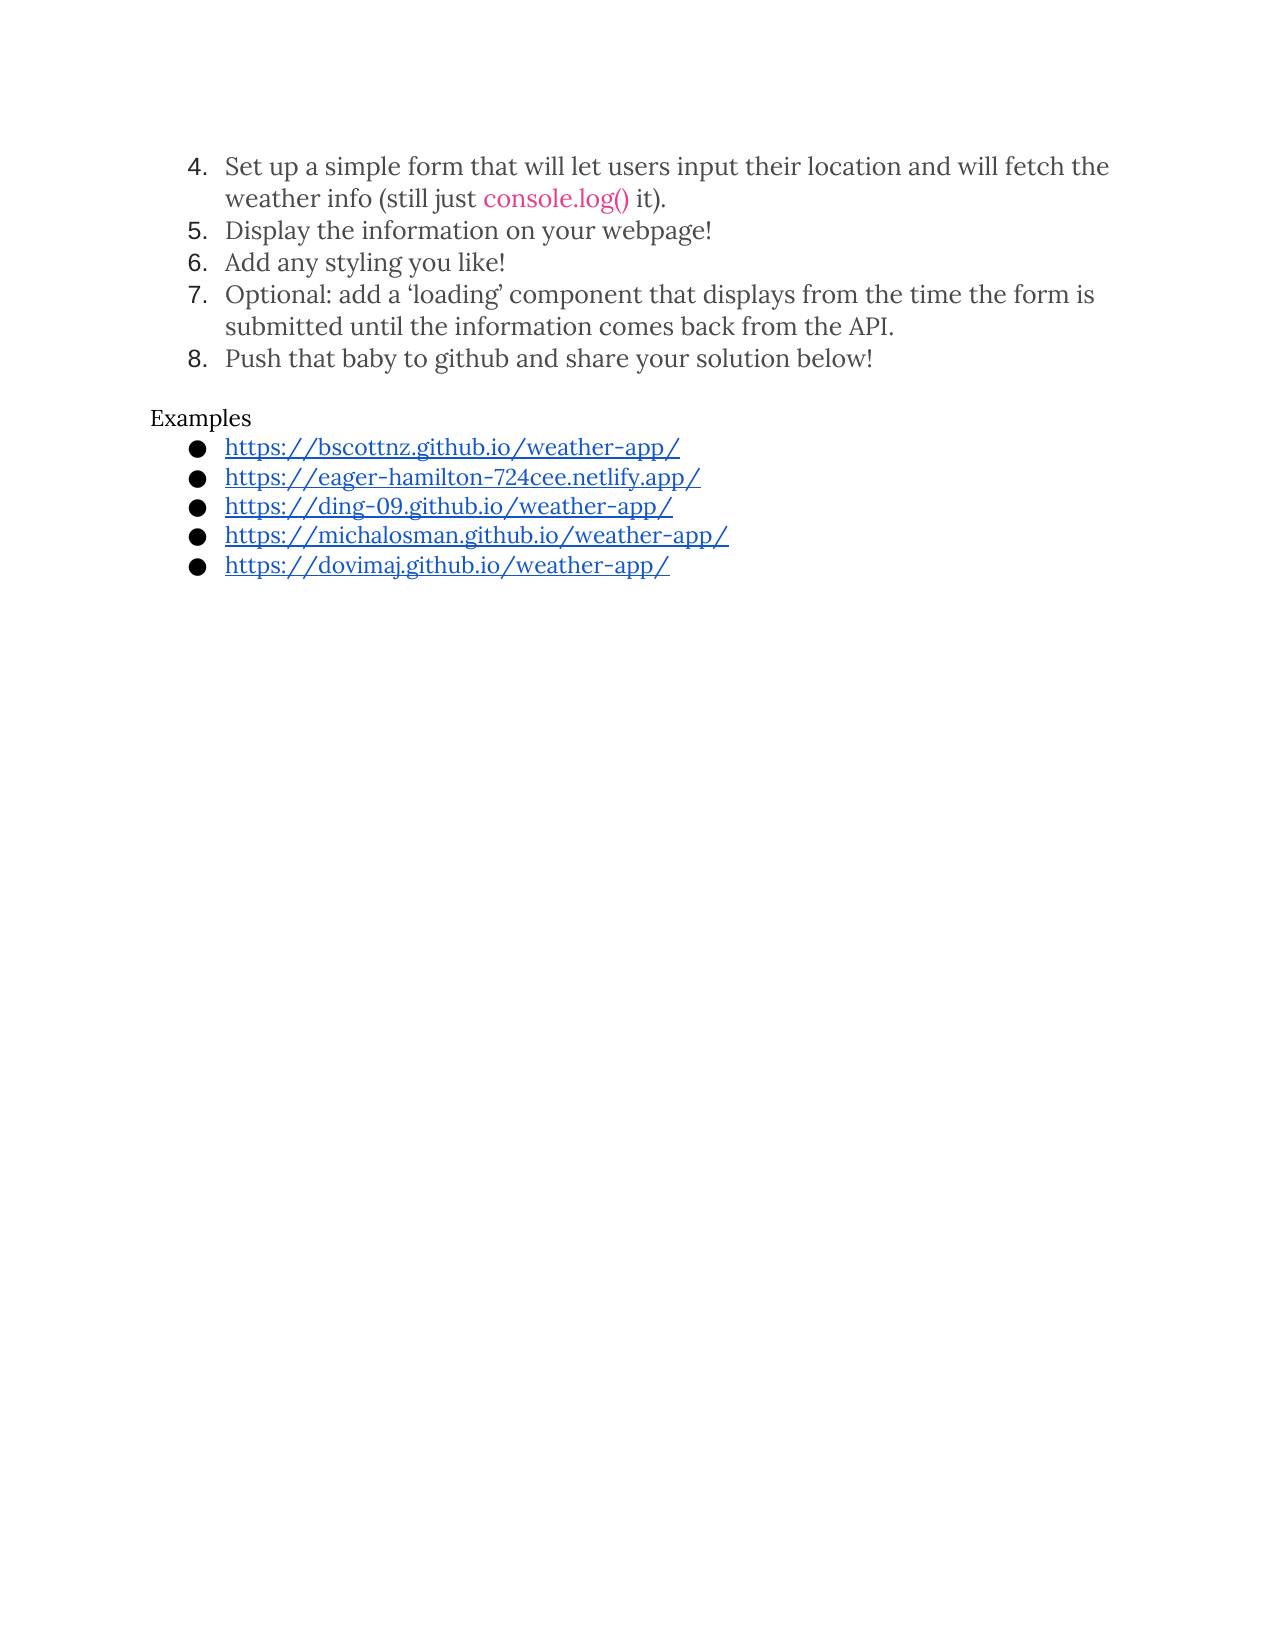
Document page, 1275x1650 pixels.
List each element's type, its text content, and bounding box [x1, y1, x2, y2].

text Examples [150, 403, 1125, 433]
list https://dovimaj.github.io/weather-app/ [187, 550, 1125, 606]
list https://michalosman.github.io/weather-app/ [187, 521, 1125, 550]
list Add any styling you like! [187, 246, 1125, 278]
list https://bscottnz.github.io/weather-app/ [187, 433, 1125, 462]
list https://ding-09.github.io/weather-app/ [187, 491, 1125, 521]
list Display the information on your webpage! [187, 214, 1125, 246]
list Push that baby to github and share your solution below! [187, 342, 1125, 374]
list https://eager-hamilton-724cee.netlify.app/ [187, 462, 1125, 491]
list Optional: add a ‘loading’ component that displays from the time the form is submitted until the information comes back from the API. [187, 278, 1125, 342]
list Set up a simple form that will let users input their location and will fetch the weather info (still just console.log() it). [187, 150, 1125, 214]
